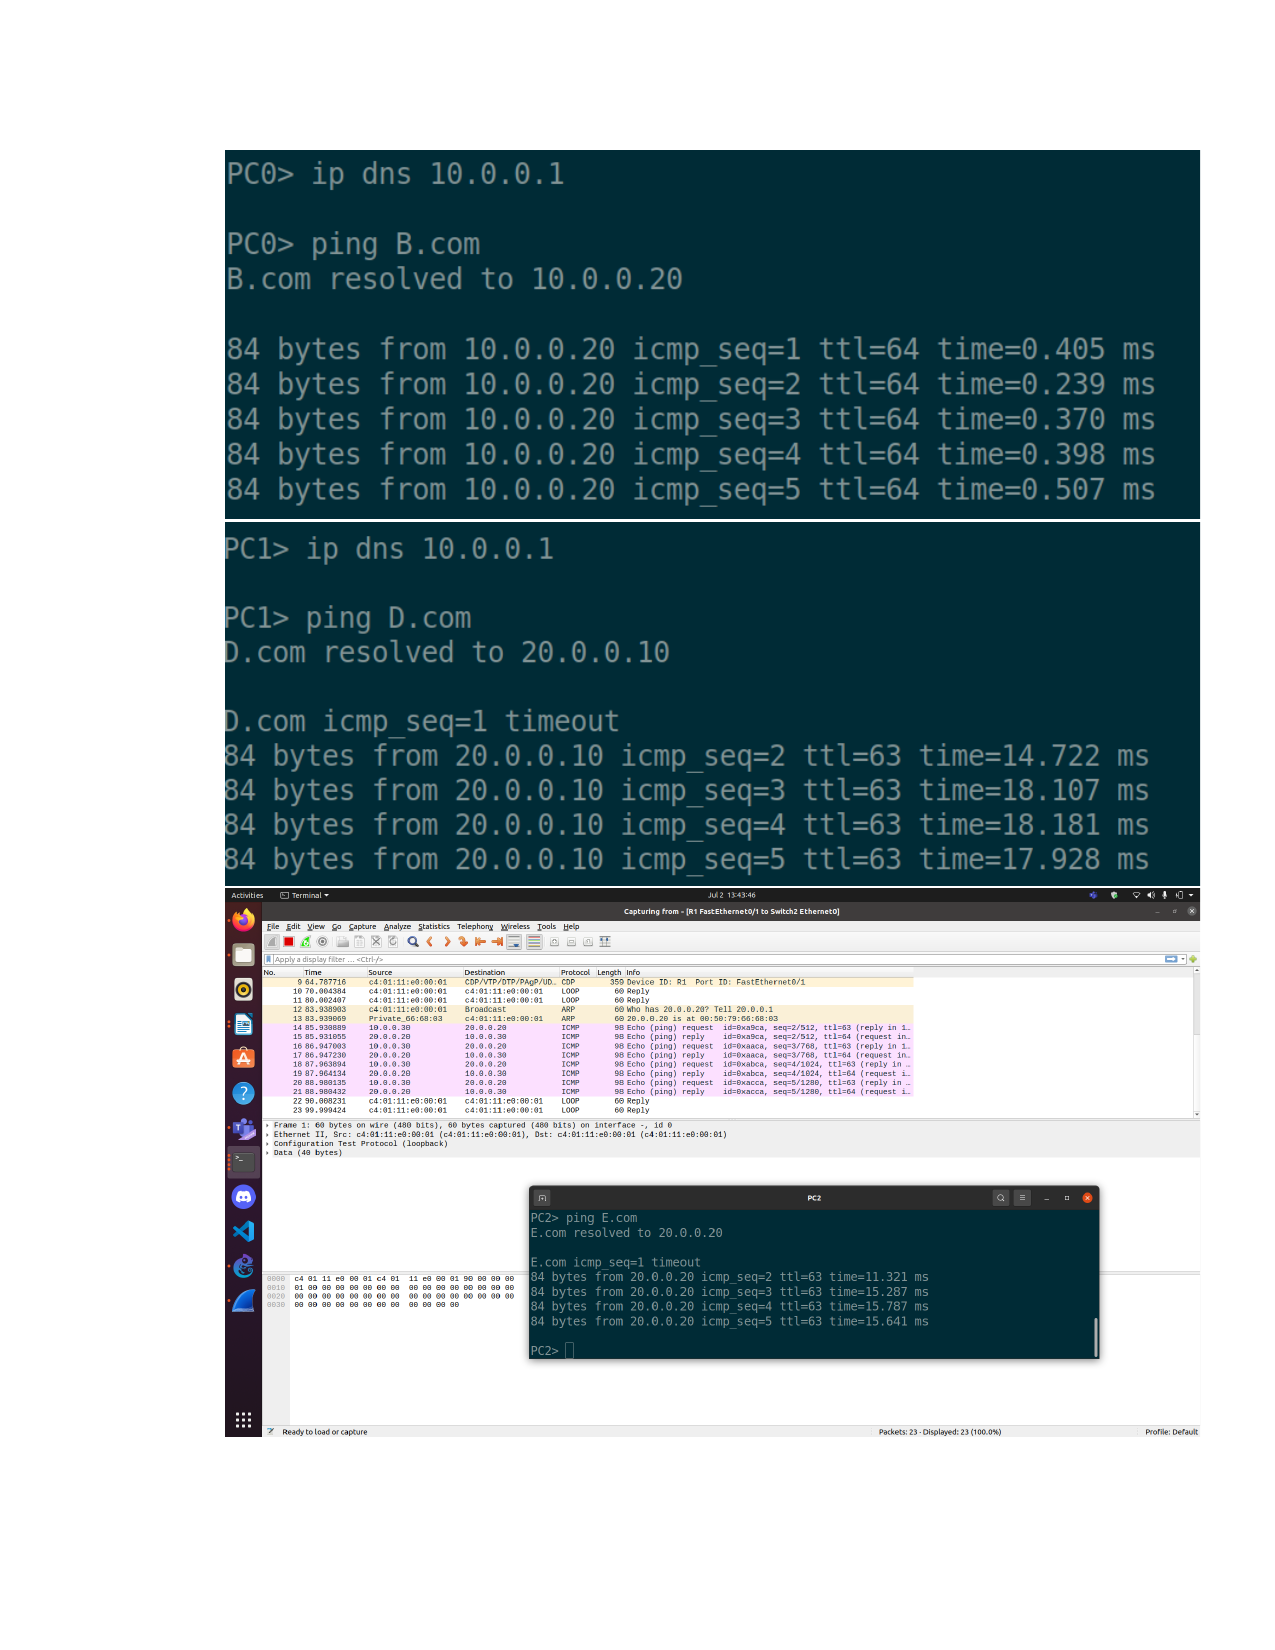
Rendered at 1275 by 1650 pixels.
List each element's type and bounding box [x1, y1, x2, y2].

picture [956, 448, 969, 464]
picture [423, 715, 437, 731]
picture [574, 848, 586, 869]
picture [375, 543, 387, 558]
picture [735, 378, 750, 394]
picture [686, 413, 699, 435]
picture [972, 448, 1003, 464]
picture [308, 543, 321, 558]
picture [787, 373, 799, 394]
picture [393, 750, 404, 765]
picture [314, 167, 326, 184]
picture [374, 646, 387, 662]
picture [401, 483, 412, 499]
picture [822, 745, 834, 765]
picture [888, 779, 900, 800]
picture [556, 715, 570, 731]
picture [330, 343, 344, 359]
picture [448, 238, 462, 254]
picture [325, 715, 337, 731]
picture [655, 750, 669, 765]
picture [482, 408, 496, 429]
picture [225, 641, 239, 662]
picture [474, 641, 486, 662]
picture [407, 750, 437, 765]
picture [245, 408, 259, 429]
picture [1119, 750, 1133, 765]
picture [308, 745, 320, 765]
picture [738, 750, 751, 771]
picture [1091, 373, 1105, 394]
picture [821, 443, 833, 464]
picture [673, 750, 686, 771]
picture [706, 784, 718, 800]
picture [788, 338, 800, 359]
picture [574, 745, 586, 765]
picture [1019, 745, 1034, 765]
picture [668, 448, 682, 464]
picture [652, 413, 664, 429]
picture [668, 343, 682, 359]
picture [938, 750, 950, 765]
picture [291, 853, 305, 875]
picture [956, 413, 969, 429]
picture [1075, 408, 1087, 429]
picture [1124, 378, 1139, 394]
picture [245, 373, 259, 394]
picture [573, 715, 586, 731]
picture [431, 273, 445, 289]
picture [838, 778, 850, 800]
picture [401, 413, 412, 429]
picture [953, 853, 967, 869]
picture [1143, 448, 1154, 464]
picture [440, 640, 453, 662]
picture [324, 784, 338, 800]
picture [1023, 373, 1037, 394]
picture [375, 778, 386, 800]
picture [467, 373, 479, 394]
picture [245, 338, 259, 359]
picture [1088, 814, 1099, 834]
picture [1124, 343, 1139, 359]
picture [805, 779, 817, 800]
picture [308, 612, 321, 633]
picture [623, 853, 635, 869]
picture [490, 646, 503, 662]
picture [706, 853, 718, 869]
picture [601, 373, 614, 394]
picture [787, 478, 799, 499]
picture [539, 715, 553, 731]
picture [972, 343, 1003, 359]
picture [550, 478, 564, 499]
picture [381, 337, 394, 359]
picture [457, 745, 469, 765]
picture [448, 267, 461, 289]
picture [1070, 848, 1082, 869]
picture [330, 448, 344, 464]
picture [888, 848, 900, 869]
picture [357, 715, 371, 731]
picture [457, 848, 469, 869]
picture [457, 814, 469, 834]
picture [393, 784, 404, 800]
picture [516, 338, 530, 359]
picture [381, 407, 394, 429]
picture [228, 443, 242, 464]
picture [228, 408, 242, 429]
picture [855, 477, 867, 499]
picture [228, 268, 243, 289]
picture [720, 448, 732, 464]
picture [241, 745, 255, 765]
picture [753, 448, 766, 470]
picture [225, 848, 238, 869]
picture [668, 413, 682, 429]
picture [805, 848, 817, 869]
picture [225, 710, 239, 731]
picture [735, 343, 750, 359]
picture [601, 478, 614, 499]
picture [415, 273, 428, 289]
picture [970, 750, 984, 765]
picture [720, 343, 732, 359]
picture [432, 238, 444, 254]
picture [606, 710, 618, 731]
picture [575, 779, 586, 800]
picture [772, 745, 784, 765]
picture [391, 640, 403, 662]
picture [225, 538, 239, 558]
picture [855, 407, 867, 429]
picture [820, 408, 833, 429]
picture [635, 413, 648, 429]
picture [837, 338, 850, 359]
picture [652, 483, 664, 499]
picture [706, 819, 718, 834]
picture [1053, 745, 1066, 765]
picture [342, 819, 353, 834]
picture [601, 408, 614, 429]
picture [1005, 814, 1017, 834]
picture [589, 779, 603, 800]
picture [507, 779, 520, 800]
picture [838, 744, 850, 765]
picture [720, 483, 732, 499]
picture [1143, 483, 1154, 499]
picture [753, 343, 766, 365]
picture [1086, 745, 1099, 765]
picture [393, 853, 404, 869]
picture [635, 378, 648, 394]
picture [415, 378, 428, 394]
picture [540, 779, 553, 800]
picture [342, 853, 353, 869]
picture [291, 784, 305, 806]
picture [686, 448, 699, 470]
picture [673, 853, 686, 875]
picture [408, 715, 420, 731]
picture [601, 338, 614, 359]
picture [623, 784, 635, 800]
picture [550, 408, 564, 429]
picture [225, 888, 1200, 1437]
picture [331, 238, 343, 254]
picture [641, 641, 652, 662]
picture [467, 338, 479, 359]
picture [325, 612, 337, 627]
picture [1053, 848, 1066, 869]
picture [296, 343, 310, 365]
picture [375, 813, 386, 834]
picture [939, 443, 951, 464]
picture [1124, 483, 1139, 499]
picture [482, 478, 496, 499]
picture [516, 373, 530, 394]
picture [972, 483, 1003, 499]
picture [308, 848, 320, 869]
picture [1091, 443, 1105, 464]
picture [357, 612, 370, 633]
picture [424, 612, 436, 627]
picture [1020, 848, 1032, 869]
picture [296, 448, 310, 470]
picture [640, 750, 651, 765]
picture [820, 338, 833, 359]
picture [584, 443, 596, 464]
picture [507, 710, 519, 731]
picture [342, 750, 353, 765]
picture [507, 848, 520, 869]
picture [393, 819, 404, 834]
picture [739, 784, 751, 806]
picture [348, 378, 360, 394]
picture [507, 745, 520, 765]
picture [720, 378, 732, 394]
picture [1074, 443, 1088, 464]
picture [330, 483, 344, 499]
picture [465, 238, 479, 254]
picture [668, 378, 682, 394]
picture [623, 819, 635, 834]
picture [1092, 478, 1104, 499]
picture [499, 273, 513, 289]
picture [871, 814, 884, 834]
picture [375, 847, 386, 869]
picture [1069, 814, 1083, 834]
picture [921, 814, 933, 834]
picture [721, 819, 735, 834]
picture [584, 408, 596, 429]
picture [1055, 779, 1066, 800]
picture [970, 819, 984, 834]
picture [753, 413, 766, 435]
picture [241, 848, 255, 869]
picture [735, 413, 750, 429]
picture [1055, 814, 1066, 834]
picture [1023, 443, 1037, 464]
picture [787, 408, 799, 429]
picture [382, 477, 393, 499]
picture [635, 483, 648, 499]
picture [635, 343, 647, 359]
picture [821, 779, 833, 800]
picture [888, 443, 919, 464]
picture [1075, 373, 1087, 394]
picture [342, 784, 353, 800]
picture [1091, 408, 1105, 429]
picture [313, 478, 326, 499]
picture [623, 750, 635, 765]
picture [655, 784, 669, 800]
picture [280, 372, 293, 394]
picture [888, 408, 919, 429]
picture [440, 715, 453, 737]
picture [245, 443, 259, 464]
picture [1137, 819, 1148, 834]
picture [407, 819, 437, 834]
picture [970, 853, 1000, 869]
picture [280, 337, 293, 359]
picture [550, 338, 564, 359]
picture [340, 646, 354, 662]
picture [589, 814, 603, 834]
picture [448, 163, 462, 184]
picture [938, 819, 950, 834]
picture [601, 443, 614, 464]
picture [228, 478, 242, 499]
picture [1074, 338, 1088, 359]
picture [606, 641, 619, 662]
picture [228, 373, 242, 394]
picture [1057, 373, 1070, 394]
picture [550, 268, 564, 289]
picture [296, 378, 310, 400]
picture [921, 745, 933, 765]
picture [407, 646, 420, 662]
picture [888, 478, 919, 499]
picture [431, 483, 445, 499]
picture [837, 408, 850, 429]
picture [589, 848, 603, 869]
picture [308, 814, 320, 834]
picture [324, 819, 338, 834]
picture [551, 163, 563, 184]
picture [573, 641, 586, 662]
picture [1070, 745, 1082, 765]
picture [263, 273, 275, 289]
picture [423, 646, 437, 662]
picture [953, 750, 967, 765]
picture [584, 373, 596, 394]
picture [838, 813, 850, 834]
picture [330, 378, 344, 394]
picture [431, 378, 445, 394]
picture [260, 607, 271, 627]
picture [939, 478, 951, 499]
picture [1023, 478, 1037, 499]
picture [938, 853, 950, 869]
picture [754, 814, 785, 834]
picture [540, 848, 553, 869]
picture [473, 848, 487, 869]
picture [262, 233, 276, 254]
picture [939, 373, 951, 394]
picture [291, 750, 305, 771]
picture [686, 483, 699, 505]
picture [822, 814, 834, 834]
picture [423, 853, 437, 869]
picture [381, 372, 394, 394]
picture [431, 343, 445, 359]
picture [1087, 779, 1099, 800]
picture [407, 853, 420, 869]
picture [652, 378, 664, 394]
picture [423, 784, 437, 800]
picture [313, 338, 326, 359]
picture [516, 408, 530, 429]
picture [296, 413, 310, 435]
picture [260, 538, 271, 558]
picture [397, 233, 412, 254]
picture [278, 168, 293, 181]
picture [1020, 779, 1033, 800]
picture [365, 273, 376, 289]
picture [273, 612, 288, 625]
picture [1058, 408, 1070, 429]
picture [381, 167, 394, 183]
picture [467, 478, 479, 499]
picture [225, 745, 238, 765]
picture [1005, 745, 1017, 765]
picture [1023, 408, 1037, 429]
picture [278, 238, 293, 251]
picture [333, 273, 344, 289]
picture [473, 745, 487, 765]
picture [1119, 819, 1133, 834]
picture [359, 646, 370, 662]
picture [956, 378, 969, 394]
picture [1005, 848, 1016, 869]
picture [241, 779, 255, 800]
picture [324, 750, 338, 765]
picture [706, 750, 718, 765]
picture [346, 273, 361, 289]
picture [921, 779, 933, 800]
picture [888, 373, 919, 394]
picture [805, 745, 817, 765]
picture [482, 338, 496, 359]
picture [229, 233, 258, 254]
picture [888, 745, 900, 765]
picture [1137, 750, 1148, 765]
picture [375, 744, 386, 765]
picture [686, 343, 699, 365]
picture [1137, 853, 1148, 869]
picture [855, 337, 867, 359]
picture [242, 607, 254, 627]
picture [482, 163, 496, 184]
picture [735, 483, 750, 499]
picture [1058, 443, 1070, 464]
picture [348, 483, 360, 499]
picture [275, 715, 288, 731]
picture [921, 848, 933, 869]
picture [473, 779, 487, 800]
picture [341, 715, 353, 731]
picture [280, 407, 293, 429]
picture [721, 853, 735, 869]
picture [534, 268, 546, 289]
picture [821, 848, 834, 869]
picture [291, 819, 305, 840]
picture [516, 163, 530, 184]
picture [225, 814, 238, 834]
picture [392, 543, 403, 558]
picture [324, 853, 338, 869]
picture [331, 167, 344, 190]
picture [308, 779, 320, 800]
picture [415, 343, 428, 359]
picture [652, 343, 664, 359]
picture [242, 538, 254, 558]
picture [415, 448, 428, 464]
picture [348, 448, 360, 464]
picture [720, 413, 732, 429]
picture [348, 343, 360, 359]
picture [275, 744, 288, 765]
picture [550, 443, 564, 464]
picture [259, 715, 270, 731]
picture [652, 448, 664, 464]
picture [855, 372, 867, 394]
picture [1074, 478, 1088, 499]
picture [415, 413, 428, 429]
picture [425, 538, 437, 558]
picture [753, 378, 766, 400]
picture [275, 778, 288, 800]
picture [391, 607, 404, 627]
picture [1143, 378, 1154, 394]
picture [1091, 338, 1104, 359]
picture [259, 646, 270, 662]
picture [296, 483, 310, 505]
picture [584, 338, 596, 359]
picture [363, 238, 377, 260]
picture [972, 413, 1003, 429]
picture [590, 715, 602, 731]
picture [524, 715, 536, 731]
picture [837, 373, 850, 394]
picture [584, 478, 596, 499]
picture [1023, 338, 1037, 359]
picture [241, 814, 255, 834]
picture [330, 413, 344, 429]
picture [275, 813, 288, 834]
picture [838, 478, 850, 499]
picture [229, 163, 258, 184]
picture [574, 814, 586, 834]
picture [313, 443, 326, 464]
picture [467, 408, 479, 429]
picture [1124, 413, 1139, 429]
picture [313, 373, 326, 394]
picture [1137, 784, 1148, 800]
picture [668, 483, 682, 499]
picture [821, 478, 833, 499]
picture [655, 819, 669, 834]
picture [415, 483, 428, 499]
picture [275, 847, 288, 869]
picture [640, 819, 651, 834]
picture [1119, 784, 1133, 800]
picture [433, 163, 445, 184]
picture [440, 538, 454, 558]
picture [325, 543, 338, 564]
picture [225, 779, 238, 800]
picture [972, 378, 1020, 394]
picture [401, 378, 412, 394]
picture [589, 745, 603, 765]
picture [1124, 448, 1139, 464]
picture [225, 607, 239, 627]
picture [440, 612, 470, 627]
picture [673, 819, 686, 840]
picture [1143, 413, 1154, 429]
picture [540, 814, 553, 834]
picture [327, 646, 338, 662]
picture [348, 413, 360, 429]
picture [540, 641, 553, 662]
picture [652, 268, 664, 289]
picture [855, 442, 867, 464]
picture [721, 750, 735, 765]
picture [618, 268, 631, 289]
picture [363, 161, 377, 184]
picture [523, 641, 536, 662]
picture [953, 784, 967, 800]
picture [956, 483, 969, 499]
picture [516, 443, 530, 464]
picture [341, 612, 353, 627]
picture [347, 238, 360, 254]
picture [1020, 814, 1033, 834]
picture [401, 343, 412, 359]
picture [313, 408, 326, 429]
picture [1119, 853, 1133, 869]
picture [635, 448, 648, 464]
picture [939, 408, 951, 429]
picture [516, 478, 530, 499]
picture [431, 413, 445, 429]
picture [640, 853, 651, 869]
picture [473, 538, 487, 558]
picture [541, 538, 553, 558]
picture [482, 268, 495, 289]
picture [1057, 338, 1071, 359]
picture [871, 848, 884, 869]
picture [1086, 848, 1100, 869]
picture [357, 537, 370, 558]
picture [280, 442, 293, 464]
picture [273, 543, 288, 556]
picture [262, 163, 276, 184]
picture [735, 448, 750, 464]
picture [938, 784, 950, 800]
picture [507, 538, 520, 558]
picture [956, 343, 969, 359]
picture [482, 443, 496, 464]
picture [1058, 478, 1070, 499]
picture [507, 814, 520, 834]
picture [738, 819, 751, 840]
picture [457, 779, 469, 800]
picture [291, 715, 305, 731]
picture [482, 373, 496, 394]
picture [838, 847, 850, 869]
picture [837, 443, 850, 464]
picture [769, 443, 801, 464]
picture [540, 745, 553, 765]
picture [640, 784, 651, 800]
picture [721, 784, 735, 800]
picture [399, 167, 410, 184]
picture [1005, 779, 1016, 800]
picture [279, 273, 310, 289]
picture [953, 819, 967, 834]
picture [375, 715, 388, 737]
picture [467, 443, 479, 464]
picture [228, 338, 242, 359]
picture [888, 814, 900, 834]
picture [871, 745, 884, 765]
picture [686, 378, 699, 400]
picture [668, 268, 682, 289]
picture [772, 779, 784, 800]
picture [753, 483, 766, 505]
picture [291, 646, 305, 662]
picture [655, 853, 669, 869]
picture [939, 338, 951, 359]
picture [381, 273, 394, 289]
picture [739, 853, 751, 875]
picture [550, 373, 564, 394]
picture [314, 238, 327, 260]
picture [1143, 343, 1154, 359]
picture [1070, 779, 1083, 800]
picture [245, 478, 259, 499]
picture [475, 710, 486, 731]
picture [398, 267, 410, 289]
picture [772, 848, 784, 869]
picture [673, 784, 686, 806]
picture [871, 779, 884, 800]
picture [970, 784, 1000, 800]
picture [888, 338, 919, 359]
picture [584, 268, 597, 289]
picture [473, 814, 487, 834]
picture [275, 646, 288, 662]
picture [280, 477, 293, 499]
picture [656, 641, 669, 662]
picture [805, 814, 817, 834]
picture [381, 442, 393, 464]
picture [407, 784, 420, 800]
picture [431, 448, 445, 464]
picture [401, 448, 412, 464]
picture [820, 373, 833, 394]
